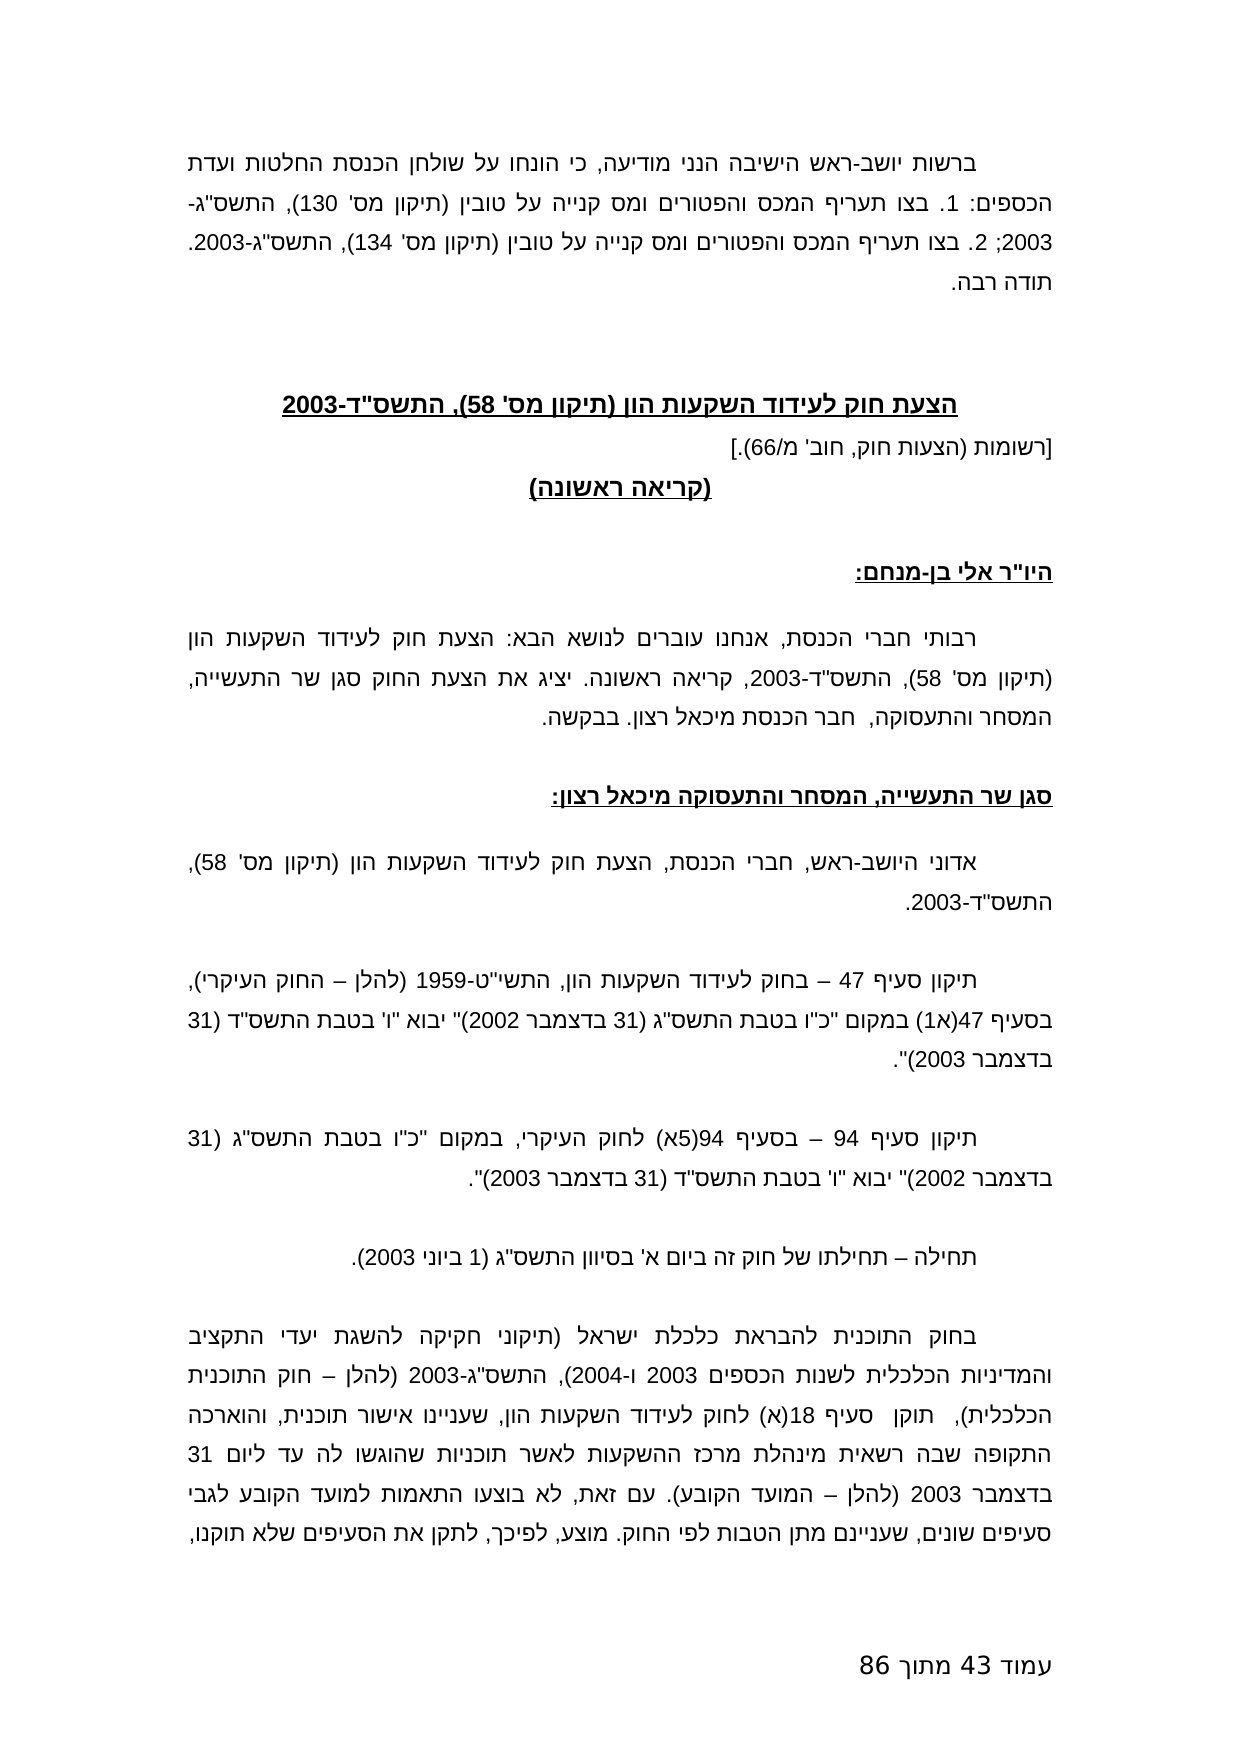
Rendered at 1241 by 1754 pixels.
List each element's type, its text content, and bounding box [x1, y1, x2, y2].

text סגן שר התעשייה, המסחר והתעסוקה מיכאל רצון: [187, 783, 1053, 809]
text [187, 1323, 1053, 1546]
text תיקון סעיף 94 – בסעיף 94(5א) לחוק העיקרי, במקום "כ"ו בטבת התשס"ג (31 בדצמבר 2002)" יבוא "ו' בטבת התשס"ד (31 בדצמבר 2003)". [187, 1125, 1053, 1191]
text תיקון סעיף 47 – בחוק לעידוד השקעות הון, התשי"ט-1959 (להלן – החוק העיקרי), בסעיף 47(א1) במקום "כ"ו בטבת התשס"ג (31 בדצמבר 2002)" יבוא "ו' בטבת התשס"ד (31 בדצמבר 2003)". [187, 967, 1053, 1073]
text תחילה – תחילתו של חוק זה ביום א' בסיוון התשס"ג (1 ביוני 2003). [187, 1244, 1053, 1270]
text היו"ר אלי בן-מנחם: [187, 559, 1053, 586]
text הצעת חוק לעידוד השקעות הון (תיקון מס' 58), התשס"ד-2003 [187, 391, 1053, 419]
text [רשומות (הצעות חוק, חוב' מ/66).] [187, 434, 1053, 460]
text ברשות יושב-ראש הישיבה הנני מודיעה, כי הונחו על שולחן הכנסת החלטות ועדת הכספים: 1. בצו תעריף המכס והפטורים ומס קנייה על טובין (תיקון מס' 130), התשס"ג-2003; 2. בצו תעריף המכס והפטורים ומס קנייה על טובין (תיקון מס' 134), התשס"ג-2003. תודה רבה. [187, 150, 1053, 295]
text אדוני היושב-ראש, חברי הכנסת, הצעת חוק לעידוד השקעות הון (תיקון מס' 58), התשס"ד-2003. [187, 849, 1053, 915]
text רבותי חברי הכנסת, אנחנו עוברים לנושא הבא: הצעת חוק לעידוד השקעות הון (תיקון מס' 58), התשס"ד-2003, קריאה ראשונה. יציג את הצעת החוק סגן שר התעשייה, המסחר והתעסוקה, חבר הכנסת מיכאל רצון. בבקשה. [187, 625, 1053, 731]
text (קריאה ראשונה) [187, 473, 1053, 502]
